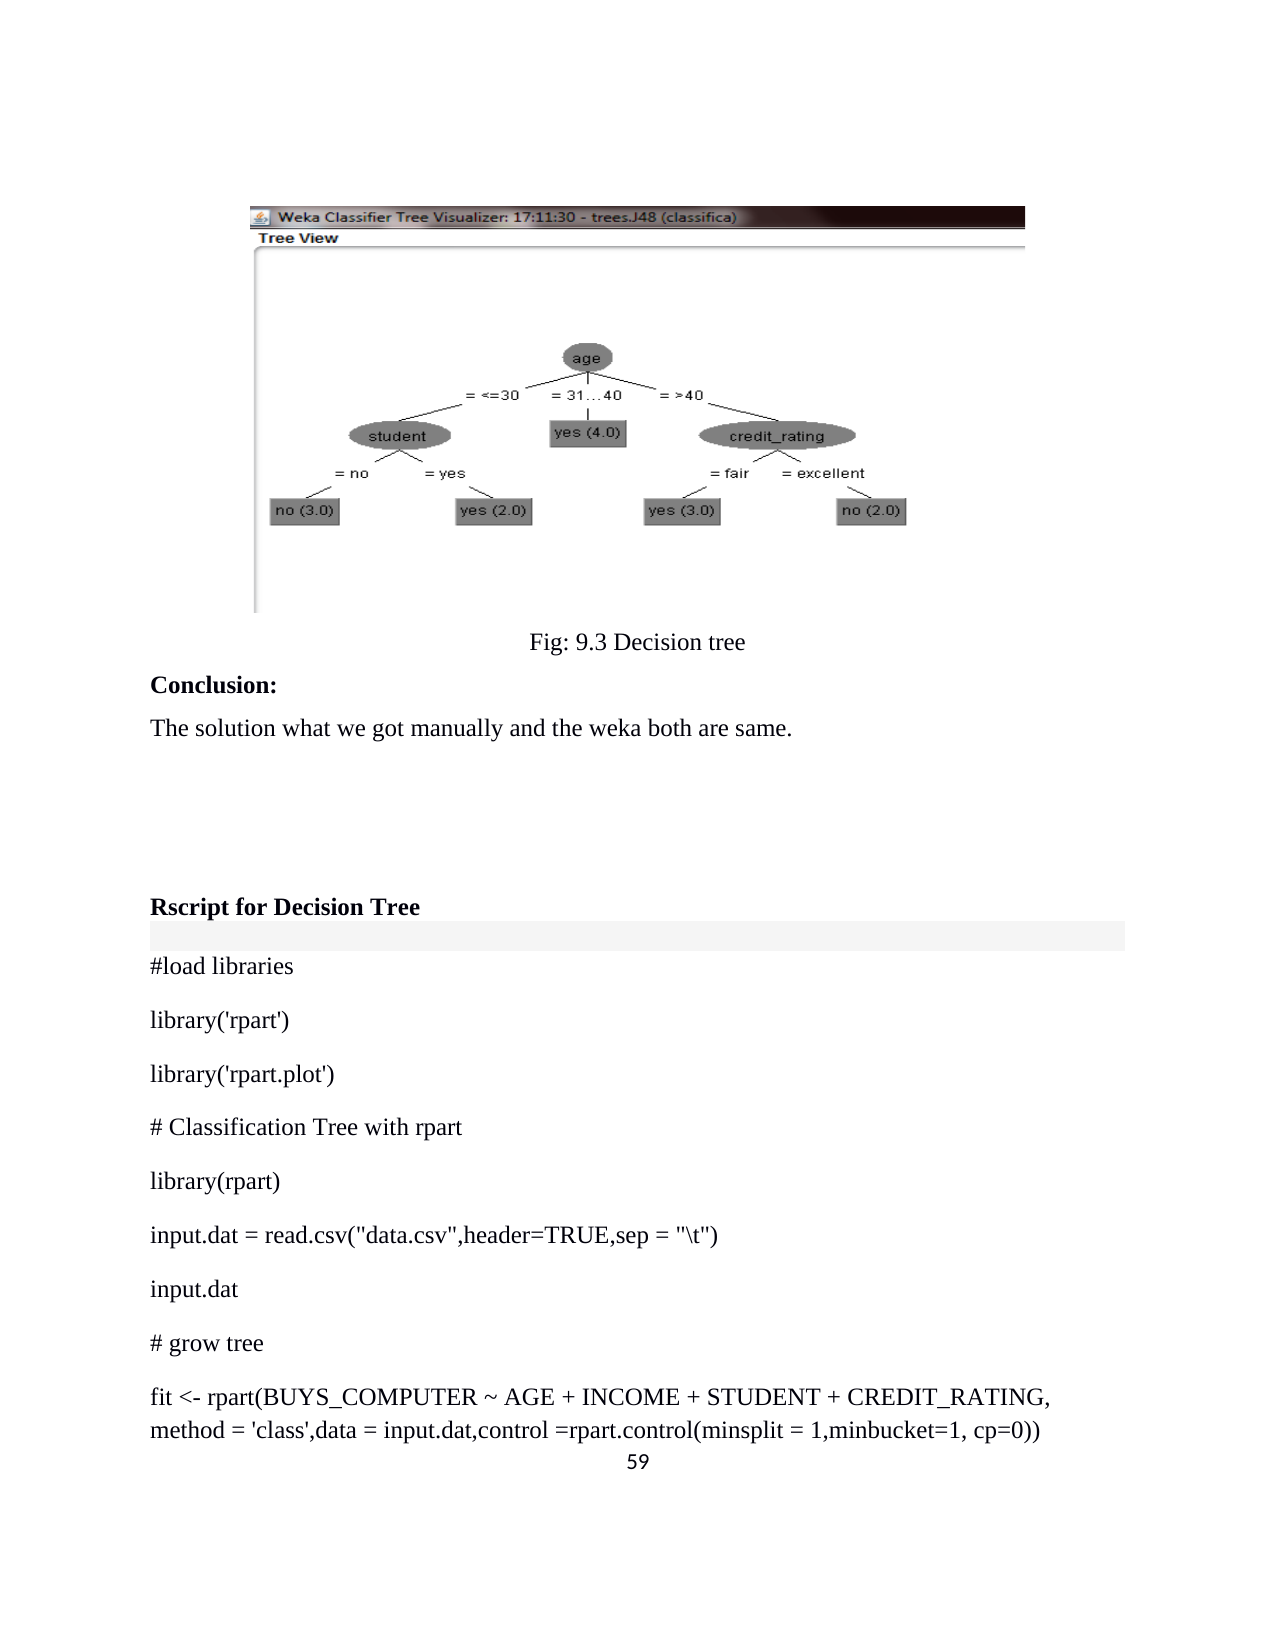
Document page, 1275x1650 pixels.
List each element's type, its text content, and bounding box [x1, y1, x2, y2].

text Rscript for Decision Tree [150, 892, 1125, 921]
text fit <- rpart(BUYS_COMPUTER ~ AGE + INCOME + STUDENT + CREDIT_RATING, method = 'class',data = input.dat,control =rpart.control(minsplit = 1,minbucket=1, cp=0)) [150, 1382, 1125, 1443]
text #load libraries [150, 951, 1125, 980]
text # grow tree [150, 1328, 1125, 1357]
text input.dat [150, 1274, 1125, 1303]
text # Classification Tree with rpart [150, 1112, 1125, 1141]
text input.dat = read.csv("data.csv",header=TRUE,sep = "\t") [150, 1220, 1125, 1249]
text library(rpart) [150, 1166, 1125, 1195]
picture [250, 206, 1025, 613]
text Fig: 9.3 Decision tree [150, 627, 1125, 655]
text library('rpart.plot') [150, 1059, 1125, 1087]
list The solution what we got manually and the weka both are same. [150, 713, 1125, 742]
text library('rpart') [150, 1005, 1125, 1033]
list Conclusion: [150, 670, 1125, 698]
